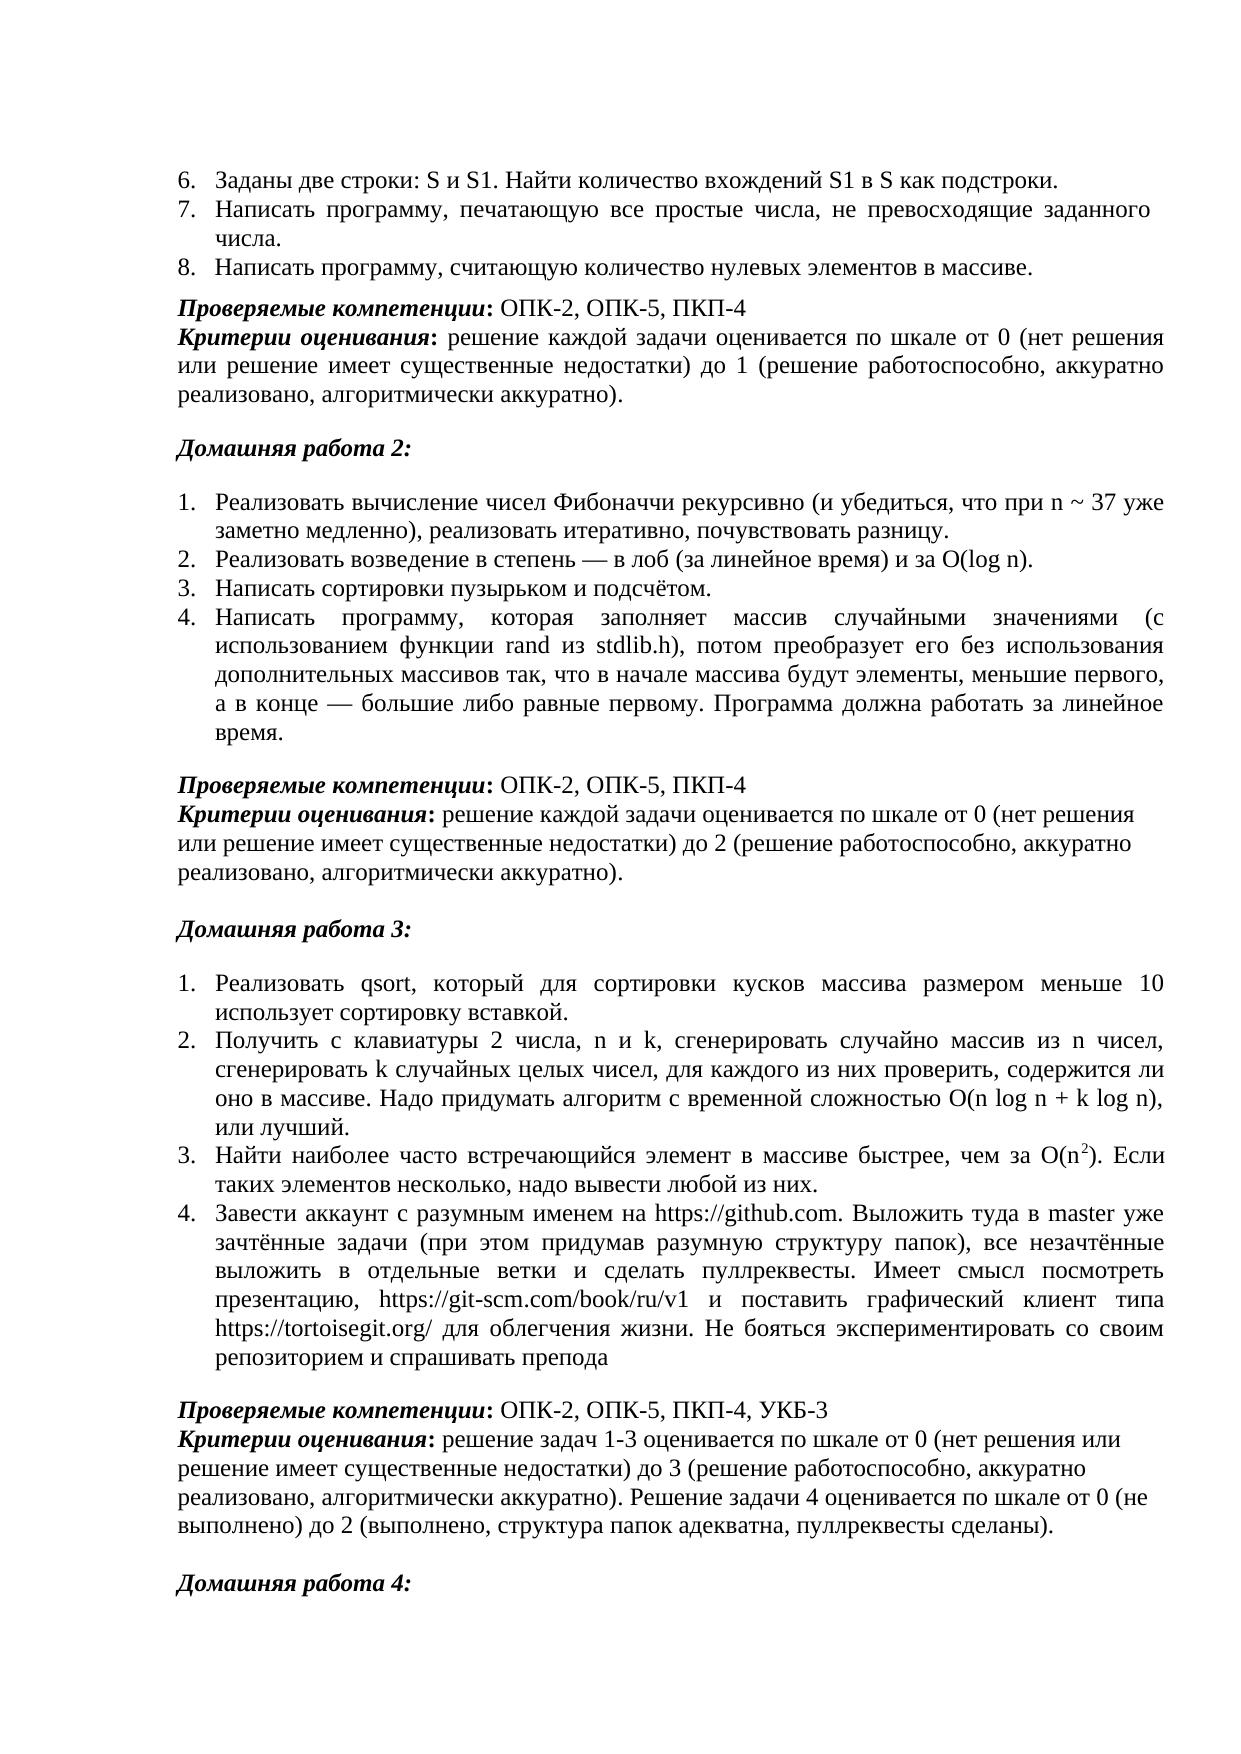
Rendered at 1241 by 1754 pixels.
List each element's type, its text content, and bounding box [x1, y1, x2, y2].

list Реализовать вычисление чисел Фибоначчи рекурсивно (и убедиться, что при n ~ 37 уже заметно медленно), реализовать итеративно, почувствовать разницу. [177, 487, 1165, 544]
list Найти наиболее часто встречающийся элемент в массиве быстрее, чем за O(n2). Если таких элементов несколько, надо вывести любой из них. [177, 1140, 1165, 1198]
list Написать сортировки пузырьком и подсчётом. [177, 573, 1165, 602]
list Получить с клавиатуры 2 числа, n и k, сгенерировать случайно массив из n чисел, сгенерировать k случайных целых чисел, для каждого из них проверить, содержится ли оно в массиве. Надо придумать алгоритм с временной сложностью O(n log n + k log n), или лучший. [177, 1025, 1165, 1140]
text Критерии оценивания: решение задач 1-3 оценивается по шкале от 0 (нет решения или решение имеет существенные недостатки) до 3 (решение работоспособно, аккуратно реализовано, алгоритмически аккуратно). Решение задачи 4 оценивается по шкале от 0 (не выполнено) до 2 (выполнено, структура папок адекватна, пуллреквесты сделаны). [177, 1424, 1165, 1539]
list Заданы две строки: S и S1. Найти количество вхождений S1 в S как подстроки. [177, 165, 1152, 194]
text Домашняя работа 2: [177, 433, 1165, 462]
list Реализовать qsort, который для сортировки кусков массива размером меньше 10 использует сортировку вставкой. [177, 968, 1165, 1025]
text Домашняя работа 3: [177, 914, 1165, 943]
list Реализовать возведение в степень — в лоб (за линейное время) и за О(log n). [177, 544, 1165, 573]
text Критерии оценивания: решение каждой задачи оценивается по шкале от 0 (нет решения или решение имеет существенные недостатки) до 2 (решение работоспособно, аккуратно реализовано, алгоритмически аккуратно). [177, 799, 1165, 885]
text Критерии оценивания: решение каждой задачи оценивается по шкале от 0 (нет решения или решение имеет существенные недостатки) до 1 (решение работоспособно, аккуратно реализовано, алгоритмически аккуратно). [177, 322, 1165, 408]
text Проверяемые компетенции: ОПК-2, ОПК-5, ПКП-4, УКБ-3 [177, 1395, 1165, 1424]
text Проверяемые компетенции: ОПК-2, ОПК-5, ПКП-4 [177, 770, 1165, 799]
list Завести аккаунт с разумным именем на https://github.com. Выложить туда в master уже зачтённые задачи (при этом придумав разумную структуру папок), все незачтённые выложить в отдельные ветки и сделать пуллреквесты. Имеет смысл посмотреть презентацию, https://git-scm.com/book/ru/v1 и поставить графический клиент типа https://tortoisegit.org/ для облегчения жизни. Не бояться экспериментировать со своим репозиторием и спрашивать препода [177, 1198, 1165, 1370]
text Проверяемые компетенции: ОПК-2, ОПК-5, ПКП-4 [177, 293, 1165, 322]
list Написать программу, считающую количество нулевых элементов в массиве. [177, 252, 1152, 280]
list Написать программу, которая заполняет массив случайными значениями (с использованием функции rand из stdlib.h), потом преобразует его без использования дополнительных массивов так, что в начале массива будут элементы, меньшие первого, а в конце — большие либо равные первому. Программа должна работать за линейное время. [177, 602, 1165, 745]
text Домашняя работа 4: [177, 1568, 1165, 1597]
list Написать программу, печатающую все простые числа, не превосходящие заданного числа. [177, 194, 1152, 252]
